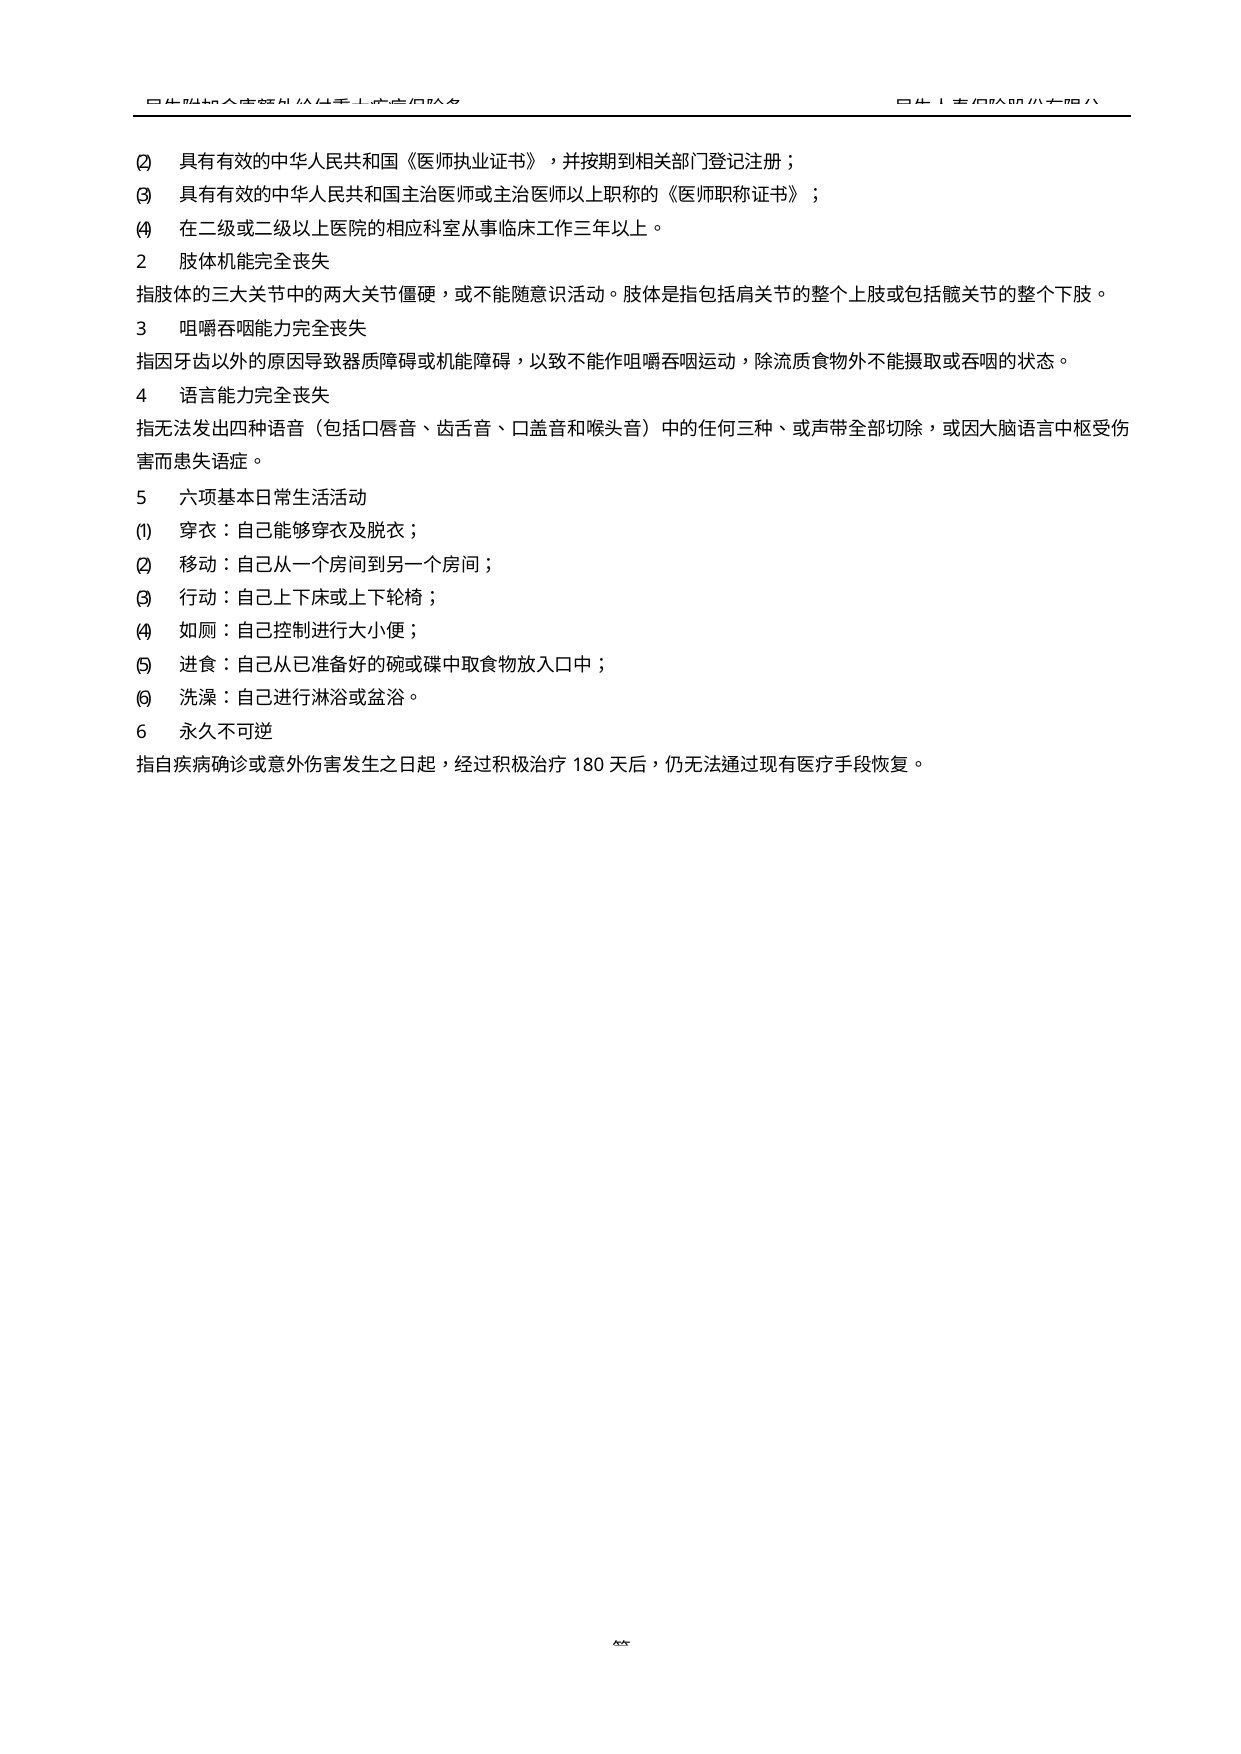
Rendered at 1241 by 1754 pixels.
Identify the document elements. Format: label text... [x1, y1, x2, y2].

list 洗澡：自己进行淋浴或盆浴。 [136, 684, 1142, 710]
list 永久不可逆 [136, 718, 1142, 743]
list 进食：自己从已准备好的碗或碟中取食物放入口中； [136, 651, 1142, 677]
list 行动：自己上下床或上下轮椅； [136, 584, 1142, 610]
list 如厕：自己控制进行大小便； [136, 618, 1142, 643]
list 肢体机能完全丧失 [136, 248, 1142, 274]
list 具有有效的中华人民共和国主治医师或主治医师以上职称的《医师职称证书》； [136, 181, 1142, 207]
list 语言能力完全丧失 [136, 382, 1142, 407]
list 穿衣：自己能够穿衣及脱衣； [136, 517, 1142, 543]
list 移动：自己从一个房间到另一个房间； [136, 551, 1142, 576]
text 指自疾病确诊或意外伤害发生之日起，经过积极治疗 180 天后，仍无法通过现有医疗手段恢复。 [136, 751, 1142, 777]
list 咀嚼吞咽能力完全丧失 [136, 315, 1142, 341]
text 指无法发出四种语音（包括口唇音、齿舌音、口盖音和喉头音）中的任何三种、或声带全部切除，或因大脑语言中枢受伤害而患失语症。 [136, 415, 1133, 474]
text 指肢体的三大关节中的两大关节僵硬，或不能随意识活动。肢体是指包括肩关节的整个上肢或包括髋关节的整个下肢。 [136, 282, 1142, 307]
text 指因牙齿以外的原因导致器质障碍或机能障碍，以致不能作咀嚼吞咽运动，除流质食物外不能摄取或吞咽的状态。 [136, 348, 1142, 374]
list 具有有效的中华人民共和国《医师执业证书》，并按期到相关部门登记注册； [136, 148, 1142, 173]
list 六项基本日常生活活动 [136, 484, 1142, 509]
list 在二级或二级以上医院的相应科室从事临床工作三年以上。 [136, 215, 1142, 240]
